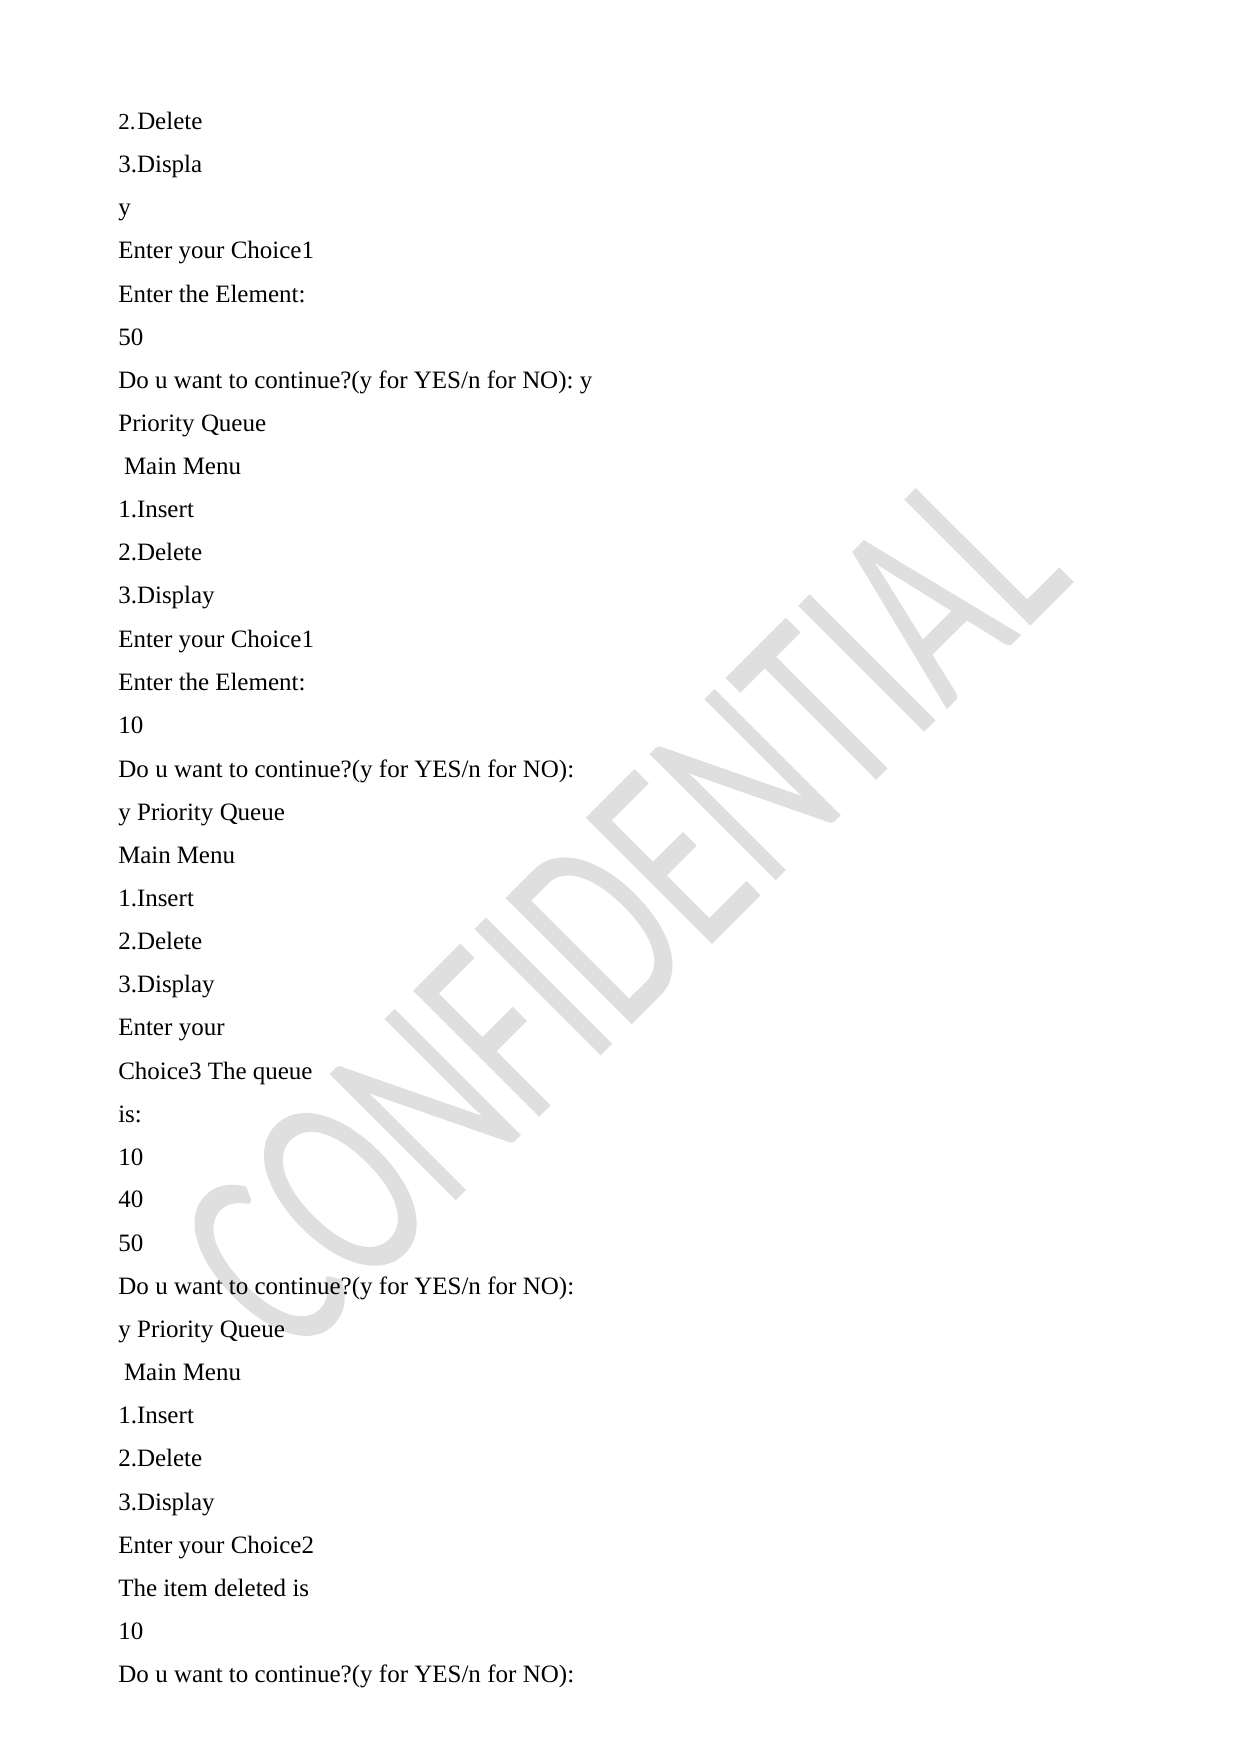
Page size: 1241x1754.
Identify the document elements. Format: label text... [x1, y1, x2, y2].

text Main Menu 1.Insert 2.Delete 3.Display [118, 1357, 242, 1515]
text 40 [118, 1184, 1215, 1213]
text Enter your Choice3 The queue is: [118, 1012, 313, 1128]
list Delete 3.Display [118, 106, 214, 221]
text Do u want to continue?(y for YES/n for NO): y Priority Queue [118, 754, 592, 826]
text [118, 1659, 592, 1688]
text Main Menu 1.Insert 2.Delete 3.Display [118, 840, 237, 998]
text Enter your Choice2 The item deleted is 10 [118, 1530, 339, 1645]
text Enter your Choice1 Enter the Element: 50 [118, 236, 336, 351]
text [118, 1271, 592, 1343]
text Enter your Choice1 Enter the Element: 10 [118, 624, 336, 739]
text Main Menu 1.Insert 2.Delete 3.Display [118, 451, 242, 609]
text 50 [118, 1228, 1215, 1257]
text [118, 365, 594, 437]
text 10 [118, 1142, 1215, 1171]
